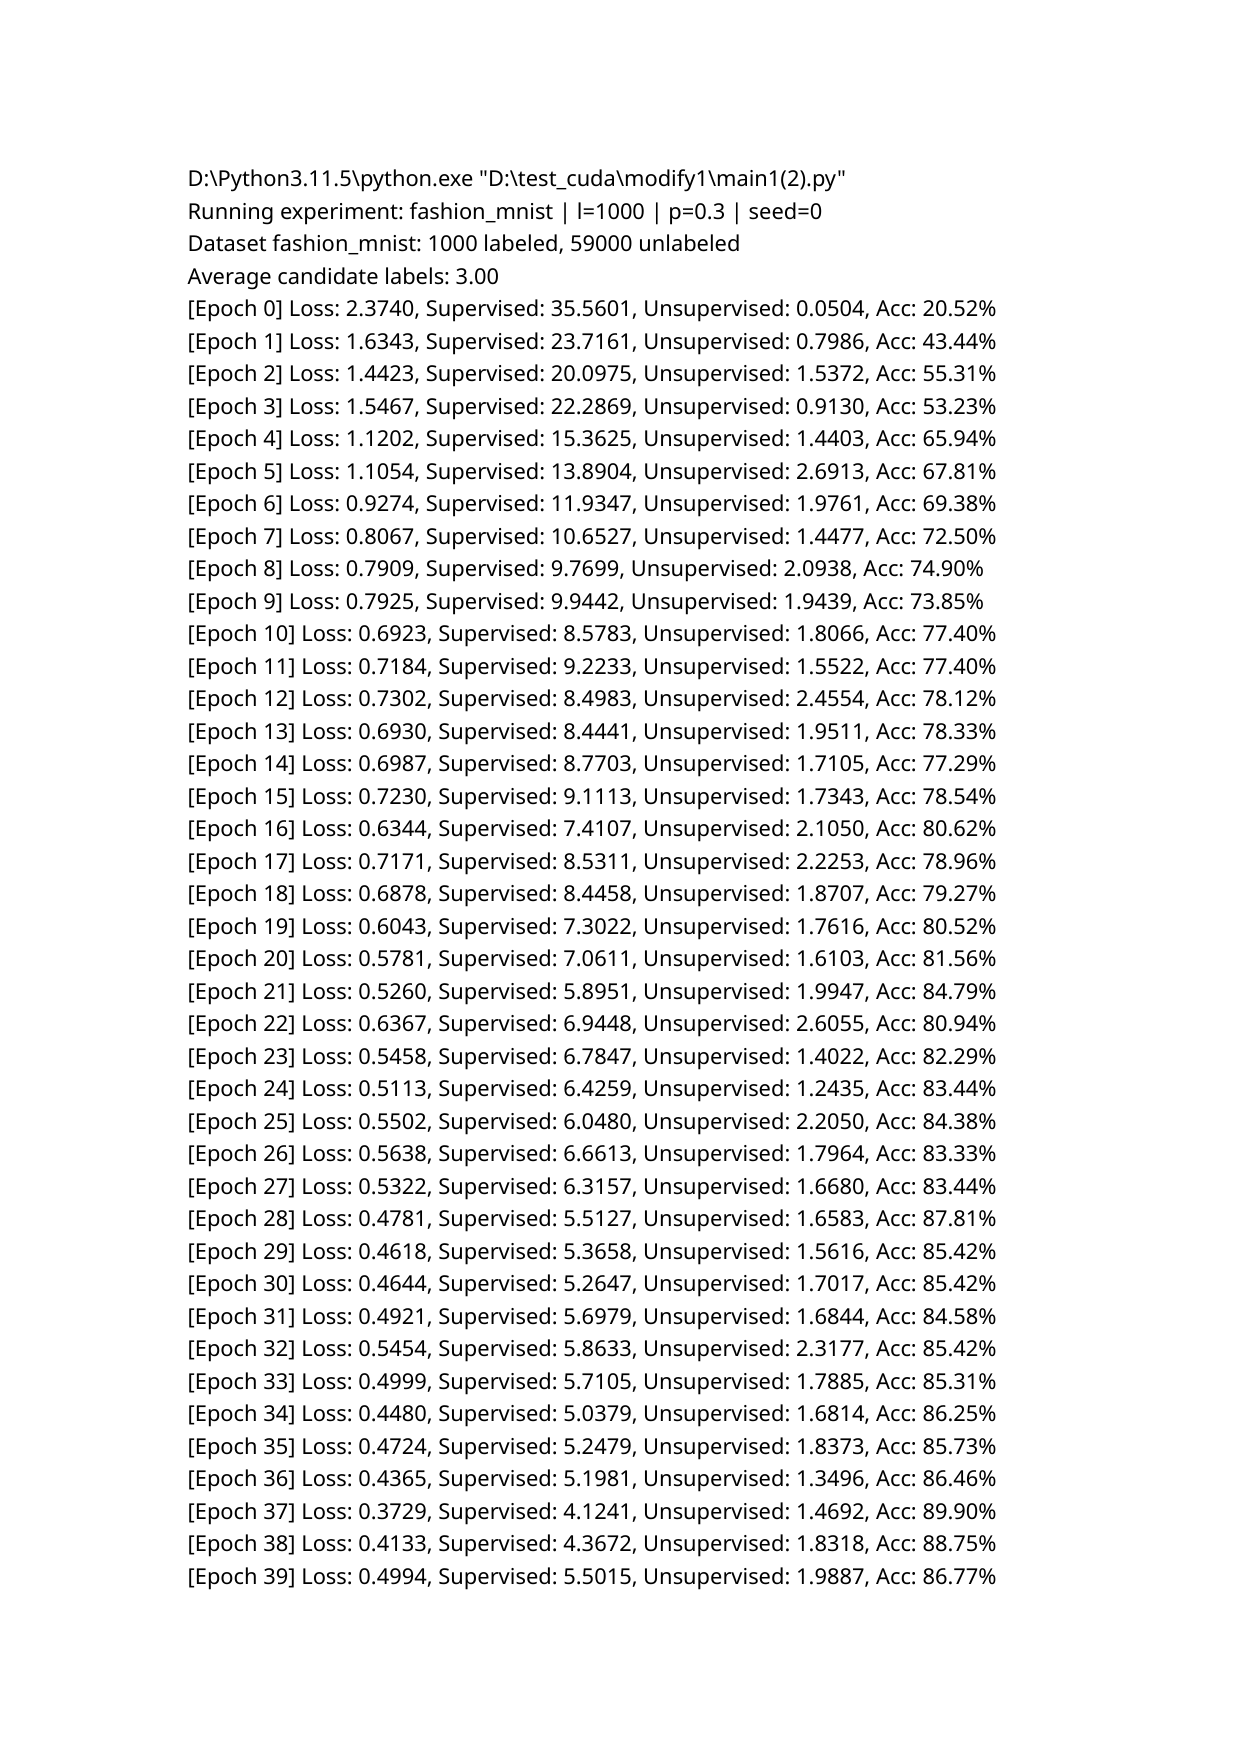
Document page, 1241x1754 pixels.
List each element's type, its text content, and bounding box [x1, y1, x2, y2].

text [Epoch 38] Loss: 0.4133, Supervised: 4.3672, Unsupervised: 1.8318, Acc: 88.75% [187, 1527, 1053, 1559]
text [Epoch 29] Loss: 0.4618, Supervised: 5.3658, Unsupervised: 1.5616, Acc: 85.42% [187, 1234, 1053, 1267]
text [Epoch 19] Loss: 0.6043, Supervised: 7.3022, Unsupervised: 1.7616, Acc: 80.52% [187, 909, 1053, 942]
text [Epoch 9] Loss: 0.7925, Supervised: 9.9442, Unsupervised: 1.9439, Acc: 73.85% [187, 584, 1053, 617]
text [Epoch 31] Loss: 0.4921, Supervised: 5.6979, Unsupervised: 1.6844, Acc: 84.58% [187, 1299, 1053, 1332]
text [Epoch 24] Loss: 0.5113, Supervised: 6.4259, Unsupervised: 1.2435, Acc: 83.44% [187, 1072, 1053, 1104]
text [Epoch 16] Loss: 0.6344, Supervised: 7.4107, Unsupervised: 2.1050, Acc: 80.62% [187, 812, 1053, 844]
text [Epoch 23] Loss: 0.5458, Supervised: 6.7847, Unsupervised: 1.4022, Acc: 82.29% [187, 1039, 1053, 1072]
text [Epoch 12] Loss: 0.7302, Supervised: 8.4983, Unsupervised: 2.4554, Acc: 78.12% [187, 682, 1053, 714]
text [Epoch 15] Loss: 0.7230, Supervised: 9.1113, Unsupervised: 1.7343, Acc: 78.54% [187, 779, 1053, 812]
text [Epoch 22] Loss: 0.6367, Supervised: 6.9448, Unsupervised: 2.6055, Acc: 80.94% [187, 1007, 1053, 1039]
text [Epoch 26] Loss: 0.5638, Supervised: 6.6613, Unsupervised: 1.7964, Acc: 83.33% [187, 1137, 1053, 1169]
text [Epoch 21] Loss: 0.5260, Supervised: 5.8951, Unsupervised: 1.9947, Acc: 84.79% [187, 974, 1053, 1007]
text [Epoch 0] Loss: 2.3740, Supervised: 35.5601, Unsupervised: 0.0504, Acc: 20.52% [187, 292, 1053, 324]
text [Epoch 14] Loss: 0.6987, Supervised: 8.7703, Unsupervised: 1.7105, Acc: 77.29% [187, 747, 1053, 779]
text [Epoch 34] Loss: 0.4480, Supervised: 5.0379, Unsupervised: 1.6814, Acc: 86.25% [187, 1397, 1053, 1429]
text [Epoch 28] Loss: 0.4781, Supervised: 5.5127, Unsupervised: 1.6583, Acc: 87.81% [187, 1202, 1053, 1234]
text [Epoch 5] Loss: 1.1054, Supervised: 13.8904, Unsupervised: 2.6913, Acc: 67.81% [187, 454, 1053, 487]
text [Epoch 30] Loss: 0.4644, Supervised: 5.2647, Unsupervised: 1.7017, Acc: 85.42% [187, 1267, 1053, 1299]
text Average candidate labels: 3.00 [187, 259, 1053, 292]
text [Epoch 18] Loss: 0.6878, Supervised: 8.4458, Unsupervised: 1.8707, Acc: 79.27% [187, 877, 1053, 909]
text [Epoch 32] Loss: 0.5454, Supervised: 5.8633, Unsupervised: 2.3177, Acc: 85.42% [187, 1332, 1053, 1364]
text [Epoch 1] Loss: 1.6343, Supervised: 23.7161, Unsupervised: 0.7986, Acc: 43.44% [187, 324, 1053, 357]
text Dataset fashion_mnist: 1000 labeled, 59000 unlabeled [187, 227, 1053, 259]
text [Epoch 25] Loss: 0.5502, Supervised: 6.0480, Unsupervised: 2.2050, Acc: 84.38% [187, 1104, 1053, 1137]
text Running experiment: fashion_mnist | l=1000 | p=0.3 | seed=0 [187, 194, 1053, 227]
text [Epoch 13] Loss: 0.6930, Supervised: 8.4441, Unsupervised: 1.9511, Acc: 78.33% [187, 714, 1053, 747]
text [Epoch 17] Loss: 0.7171, Supervised: 8.5311, Unsupervised: 2.2253, Acc: 78.96% [187, 844, 1053, 877]
text D:\Python3.11.5\python.exe "D:\test_cuda\modify1\main1(2).py" [187, 162, 1053, 194]
text [Epoch 7] Loss: 0.8067, Supervised: 10.6527, Unsupervised: 1.4477, Acc: 72.50% [187, 519, 1053, 552]
text [Epoch 33] Loss: 0.4999, Supervised: 5.7105, Unsupervised: 1.7885, Acc: 85.31% [187, 1364, 1053, 1397]
text [Epoch 37] Loss: 0.3729, Supervised: 4.1241, Unsupervised: 1.4692, Acc: 89.90% [187, 1494, 1053, 1527]
text [Epoch 3] Loss: 1.5467, Supervised: 22.2869, Unsupervised: 0.9130, Acc: 53.23% [187, 389, 1053, 422]
text [Epoch 35] Loss: 0.4724, Supervised: 5.2479, Unsupervised: 1.8373, Acc: 85.73% [187, 1429, 1053, 1462]
text [Epoch 8] Loss: 0.7909, Supervised: 9.7699, Unsupervised: 2.0938, Acc: 74.90% [187, 552, 1053, 584]
text [Epoch 10] Loss: 0.6923, Supervised: 8.5783, Unsupervised: 1.8066, Acc: 77.40% [187, 617, 1053, 649]
text [Epoch 2] Loss: 1.4423, Supervised: 20.0975, Unsupervised: 1.5372, Acc: 55.31% [187, 357, 1053, 389]
text [Epoch 36] Loss: 0.4365, Supervised: 5.1981, Unsupervised: 1.3496, Acc: 86.46% [187, 1462, 1053, 1494]
text [Epoch 39] Loss: 0.4994, Supervised: 5.5015, Unsupervised: 1.9887, Acc: 86.77% [187, 1559, 1053, 1592]
text [Epoch 27] Loss: 0.5322, Supervised: 6.3157, Unsupervised: 1.6680, Acc: 83.44% [187, 1169, 1053, 1202]
text [Epoch 6] Loss: 0.9274, Supervised: 11.9347, Unsupervised: 1.9761, Acc: 69.38% [187, 487, 1053, 519]
text [Epoch 11] Loss: 0.7184, Supervised: 9.2233, Unsupervised: 1.5522, Acc: 77.40% [187, 649, 1053, 682]
text [Epoch 20] Loss: 0.5781, Supervised: 7.0611, Unsupervised: 1.6103, Acc: 81.56% [187, 942, 1053, 974]
text [Epoch 4] Loss: 1.1202, Supervised: 15.3625, Unsupervised: 1.4403, Acc: 65.94% [187, 422, 1053, 454]
